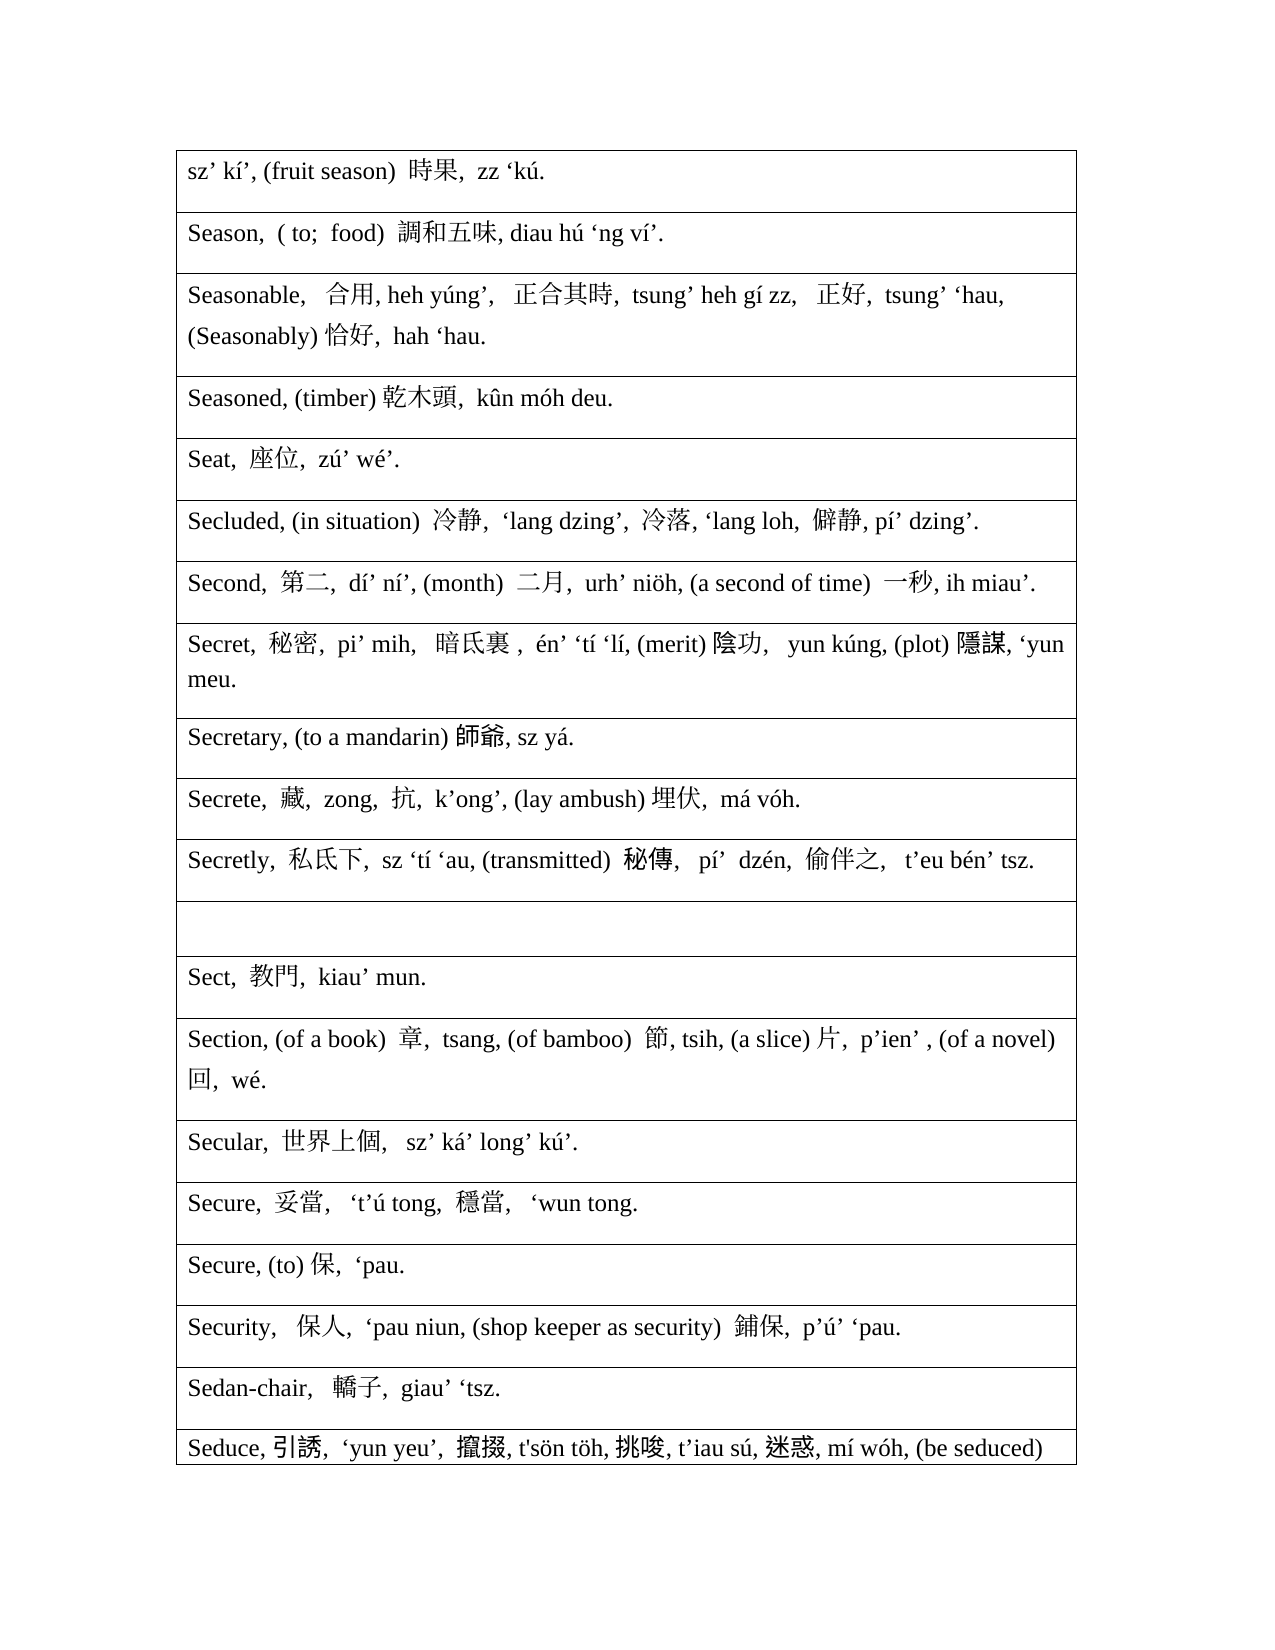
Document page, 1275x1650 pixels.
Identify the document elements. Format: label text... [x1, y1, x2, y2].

table_cell Security, 保人, ‘pau niun, (shop keeper as security) 鋪保, p’ú’ ‘pau. [177, 1306, 1076, 1367]
table_cell Secretary, (to a mandarin) 師爺, sz yá. [177, 719, 1076, 777]
table_cell Season, ( to; food) 調和五味, diau hú ‘ng ví’. [177, 213, 1076, 273]
table_cell Secret, 秘密, pi’ mih, 暗氐裏 , én’ ‘tí ‘lí, (merit) 陰功, yun kúng, (plot) 隱謀, ‘yun meu. [177, 624, 1076, 718]
table_cell Seasonable, 合用, heh yúng’, 正合其時, tsung’ heh gí zz, 正好, tsung’ ‘hau, (Seasonably) 恰好, hah ‘hau. [177, 274, 1076, 376]
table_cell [177, 151, 1076, 212]
table_cell Secrete, 藏, zong, 抗, k’ong’, (lay ambush) 埋伏, má vóh. [177, 779, 1076, 839]
table_cell Secretly, 私氐下, sz ‘tí ‘au, (transmitted) 秘傳, pí’ dzén, 偷伴之, t’eu bén’ tsz. [177, 840, 1076, 901]
table_cell Secluded, (in situation) 冷静, ‘lang dzing’, 冷落, ‘lang loh, 僻静, pí’ dzing’. [177, 501, 1076, 561]
table_cell [177, 902, 1076, 956]
table_cell Secular, 世界上個, sz’ ká’ long’ kú’. [177, 1121, 1076, 1182]
table_cell Seasoned, (timber) 乾木頭, kûn móh deu. [177, 377, 1076, 438]
table_cell Sedan-chair, 轎子, giau’ ‘tsz. [177, 1368, 1076, 1429]
table_cell Seat, 座位, zú’ wé’. [177, 439, 1076, 499]
table_cell Secure, 妥當, ‘t’ú tong, 穩當, ‘wun tong. [177, 1183, 1076, 1244]
table_cell Sect, 教門, kiau’ mun. [177, 957, 1076, 1017]
table_cell Section, (of a book) 章, tsang, (of bamboo) 節, tsih, (a slice) 片, p’ien’ , (of a novel) 回, wé. [177, 1019, 1076, 1120]
table_cell Second, 第二, dí’ ní’, (month) 二月, urh’ niöh, (a second of time) 一秒, ih miau’. [177, 562, 1076, 623]
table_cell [177, 1430, 1076, 1464]
table_cell Secure, (to) 保, ‘pau. [177, 1245, 1076, 1305]
